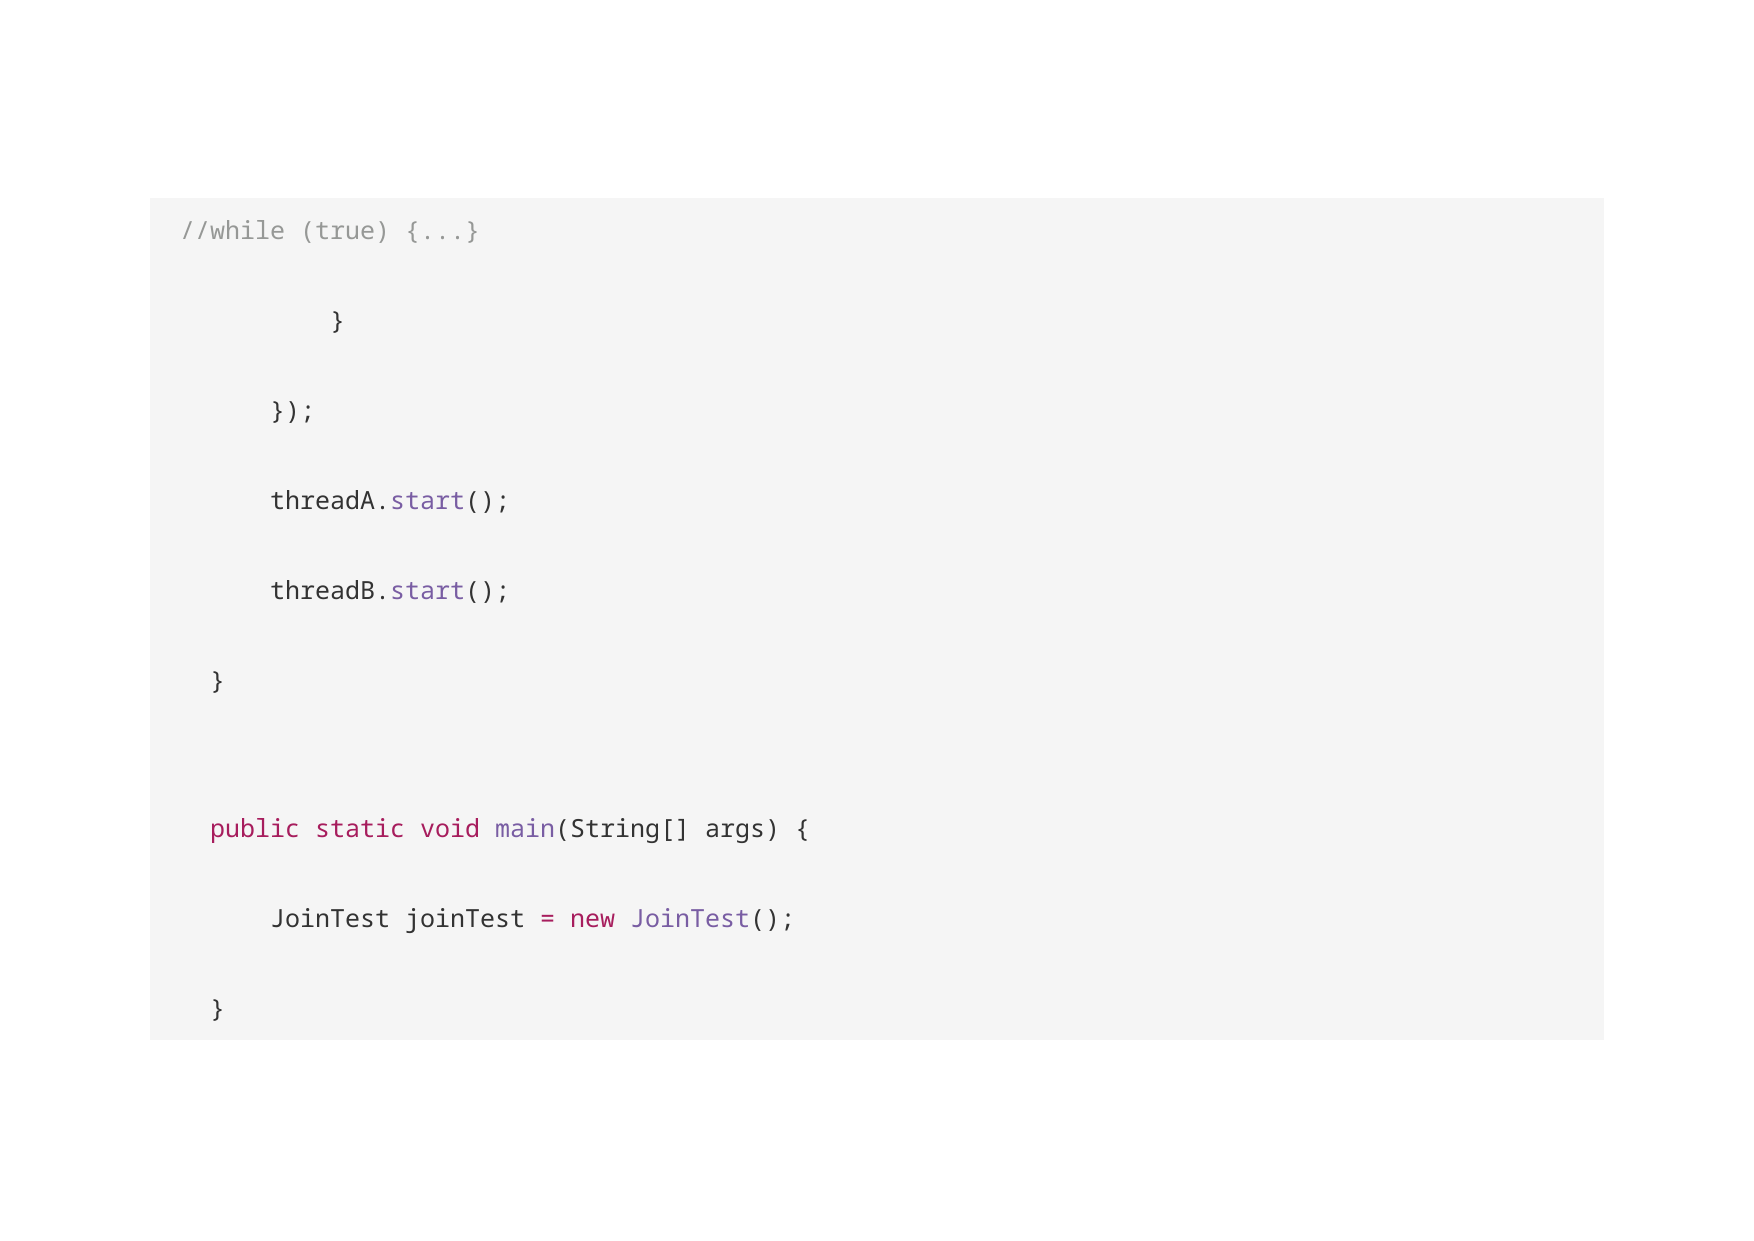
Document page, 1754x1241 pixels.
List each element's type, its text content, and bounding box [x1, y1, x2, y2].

text }); [150, 378, 1604, 443]
text threadB.start(); [150, 558, 1604, 623]
text } [150, 288, 1604, 353]
text } [150, 975, 1604, 1040]
text threadA.start(); [150, 468, 1604, 533]
text } [150, 648, 1604, 713]
text public static void main(String[] args) { [150, 795, 1604, 860]
text JoinTest joinTest = new JoinTest(); [150, 885, 1604, 950]
text //while (true) {...} [150, 198, 1604, 263]
